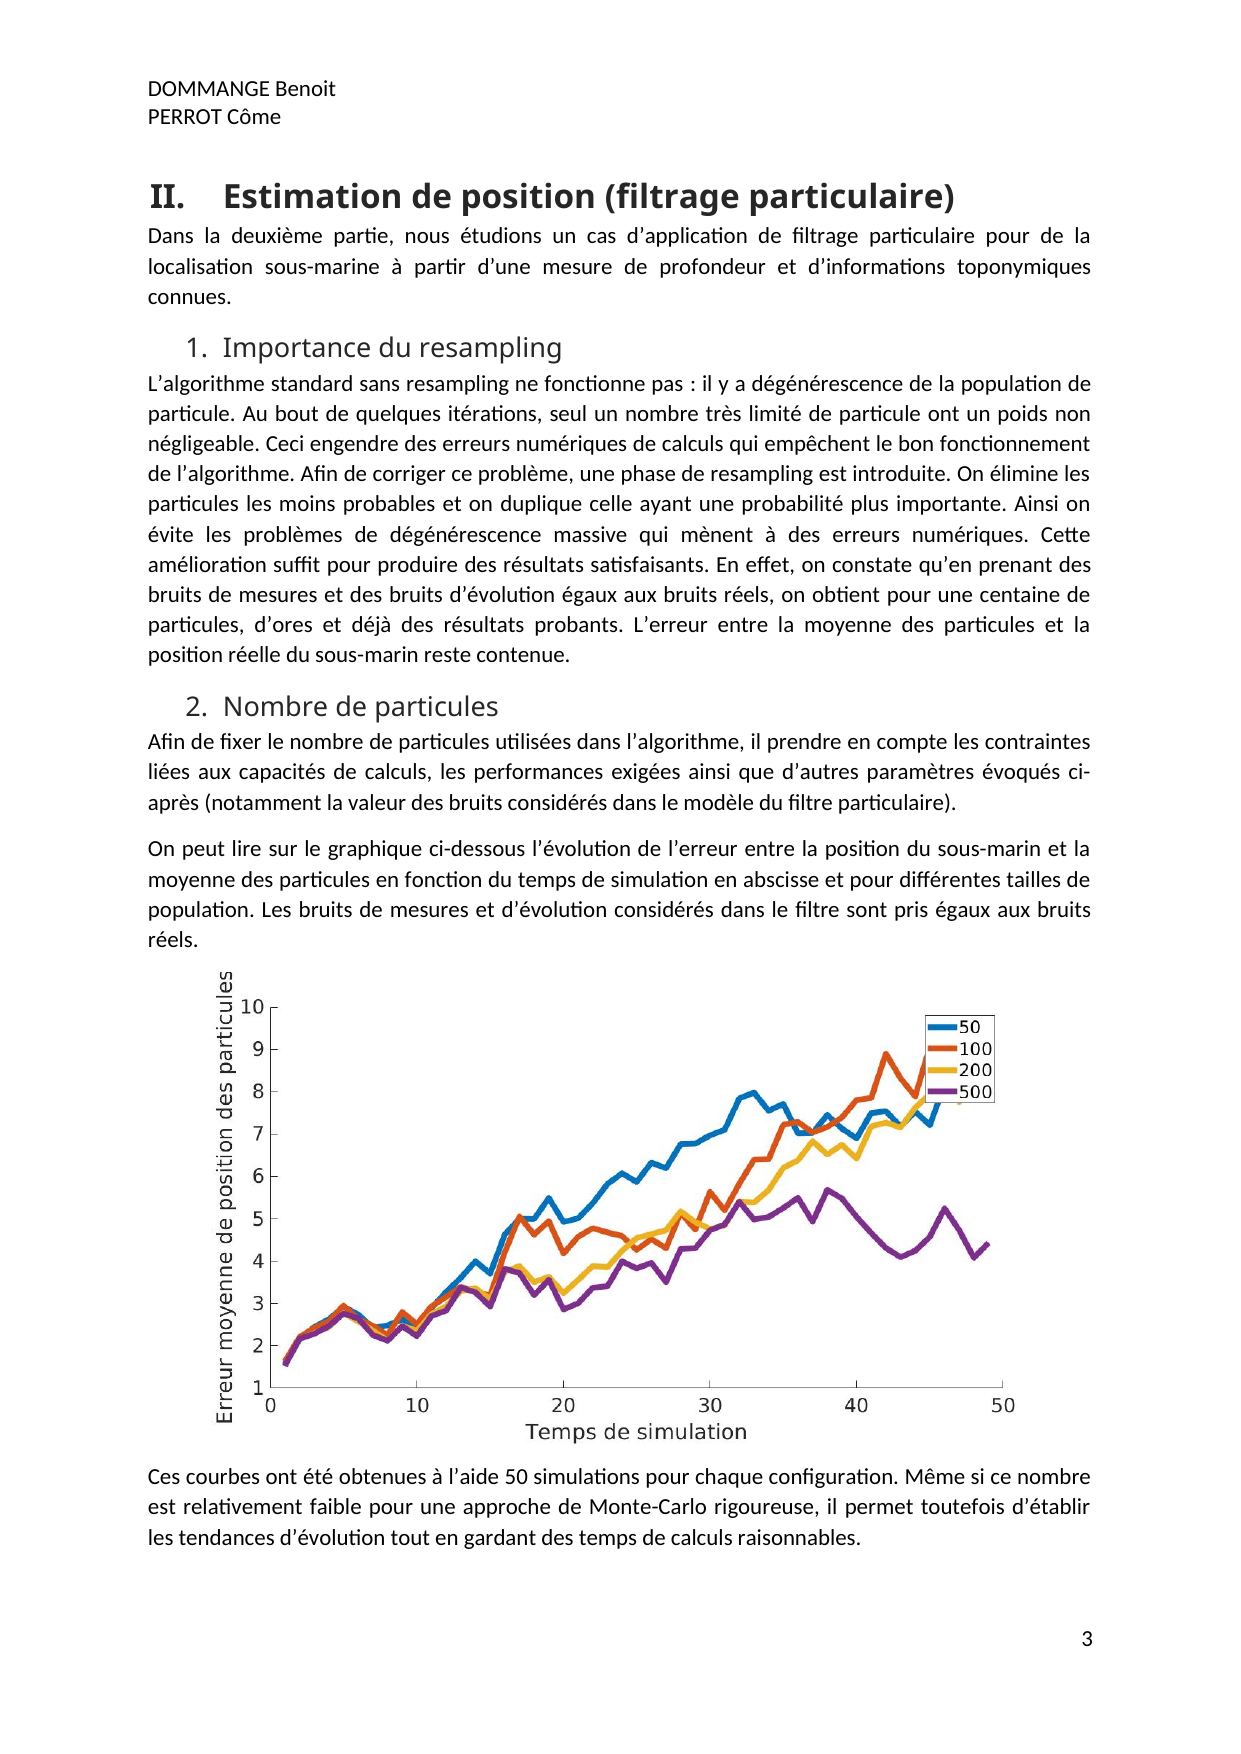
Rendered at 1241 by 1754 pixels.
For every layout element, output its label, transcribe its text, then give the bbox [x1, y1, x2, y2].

text Dans la deuxième partie, nous étudions un cas d’application de filtrage particulaire pour de la localisation sous-marine à partir d’une mesure de profondeur et d’informations toponymiques connues. [148, 222, 1093, 310]
picture [147, 972, 1093, 1444]
subtitle Nombre de particules [185, 687, 1093, 724]
text On peut lire sur le graphique ci-dessous l’évolution de l’erreur entre la position du sous-marin et la moyenne des particules en fonction du temps de simulation en abscisse et pour différentes tailles de population. Les bruits de mesures et d’évolution considérés dans le filtre sont pris égaux aux bruits réels. [148, 834, 1093, 953]
text Afin de fixer le nombre de particules utilisées dans l’algorithme, il prendre en compte les contraintes liées aux capacités de calculs, les performances exigées ainsi que d’autres paramètres évoqués ci-après (notamment la valeur des bruits considérés dans le modèle du filtre particulaire). [148, 727, 1093, 816]
text L’algorithme standard sans resampling ne fonctionne pas : il y a dégénérescence de la population de particule. Au bout de quelques itérations, seul un nombre très limité de particule ont un poids non négligeable. Ceci engendre des erreurs numériques de calculs qui empêchent le bon fonctionnement de l’algorithme. Afin de corriger ce problème, une phase de resampling est introduite. On élimine les particules les moins probables et on duplique celle ayant une probabilité plus importante. Ainsi on évite les problèmes de dégénérescence massive qui mènent à des erreurs numériques. Cette amélioration suffit pour produire des résultats satisfaisants. En effet, on constate qu’en prenant des bruits de mesures et des bruits d’évolution égaux aux bruits réels, on obtient pour une centaine de particules, d’ores et déjà des résultats probants. L’erreur entre la moyenne des particules et la position réelle du sous-marin reste contenue. [148, 369, 1093, 668]
subtitle Importance du resampling [185, 329, 1093, 366]
subtitle Estimation de position (filtrage particulaire) [185, 173, 1093, 218]
text Ces courbes ont été obtenues à l’aide 50 simulations pour chaque configuration. Même si ce nombre est relativement faible pour une approche de Monte-Carlo rigoureuse, il permet toutefois d’établir les tendances d’évolution tout en gardant des temps de calculs raisonnables. [148, 1462, 1093, 1551]
